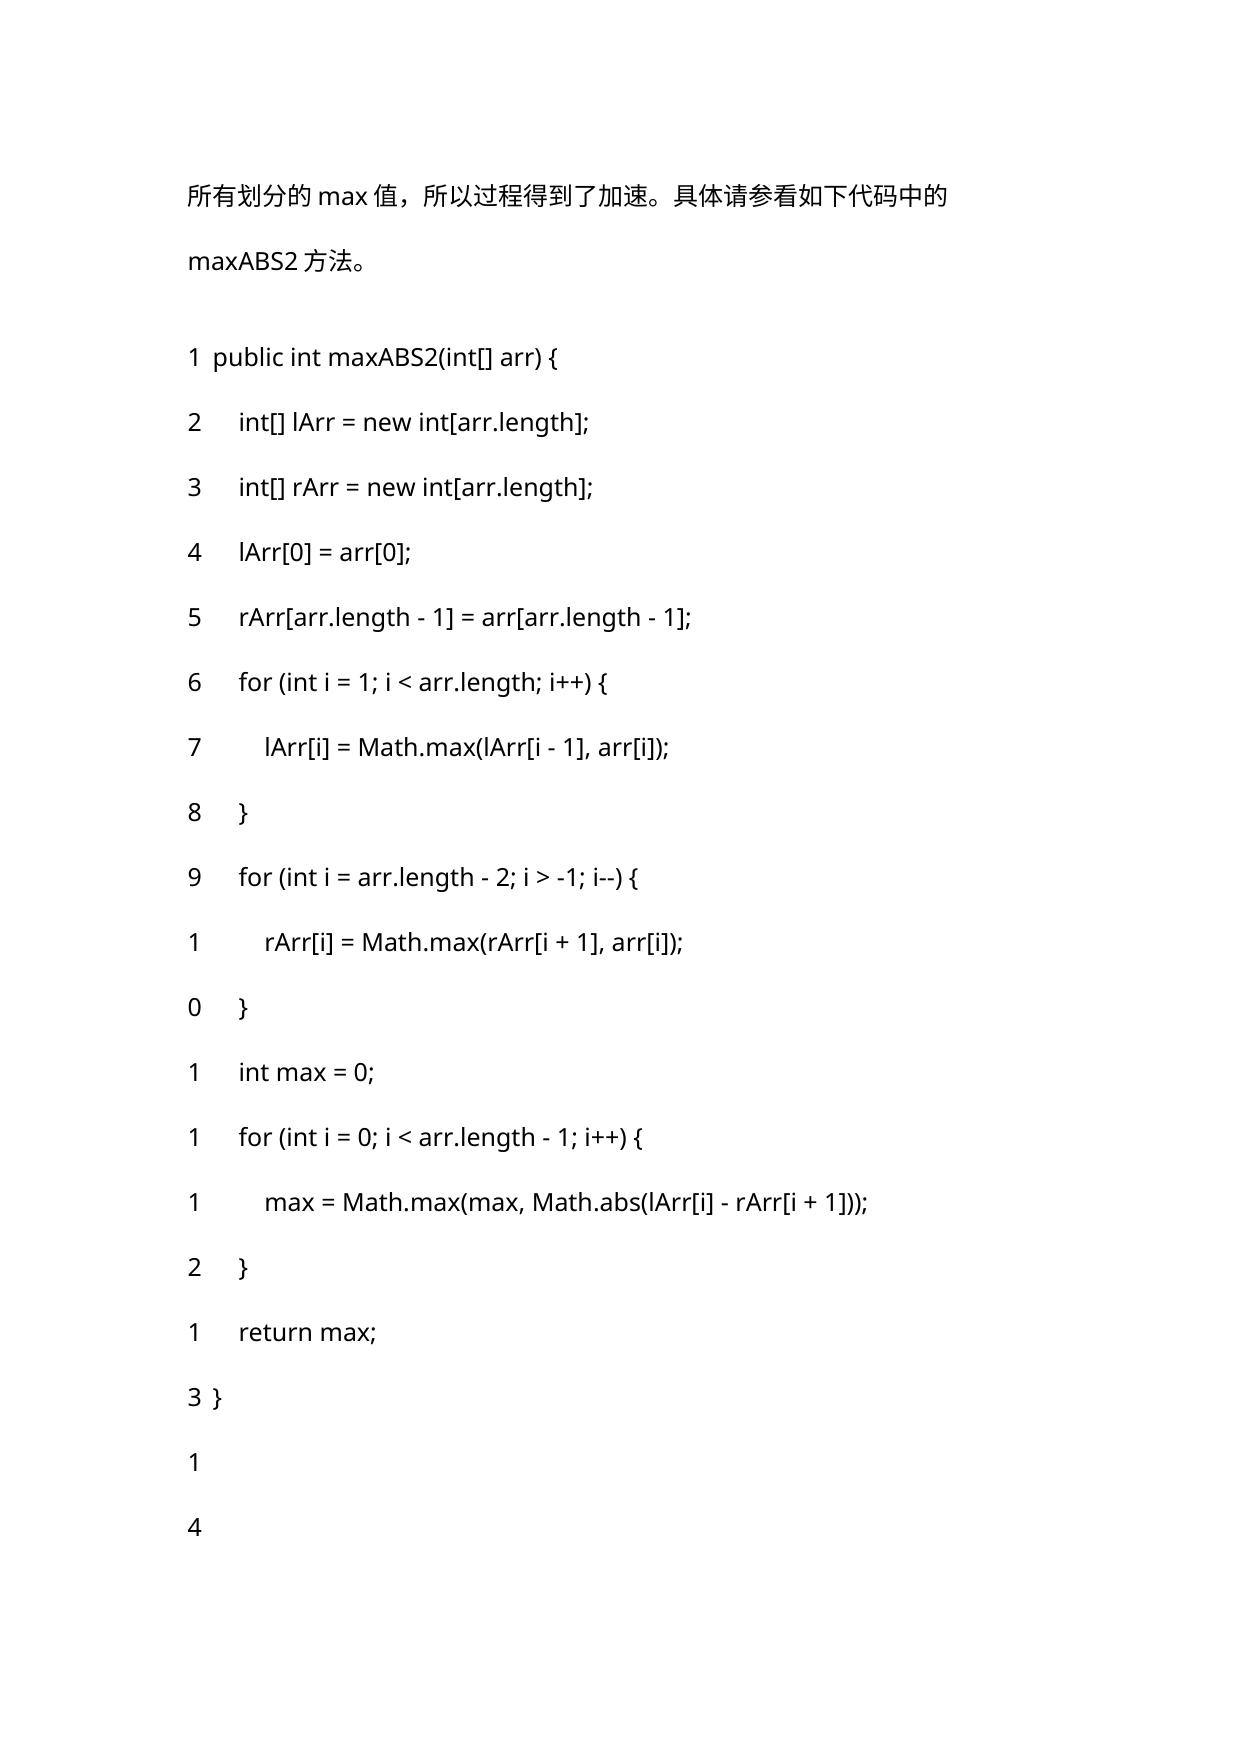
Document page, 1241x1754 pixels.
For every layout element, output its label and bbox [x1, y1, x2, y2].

table_header [213, 325, 1053, 1559]
text [187, 162, 1053, 292]
table_header [188, 325, 212, 1559]
